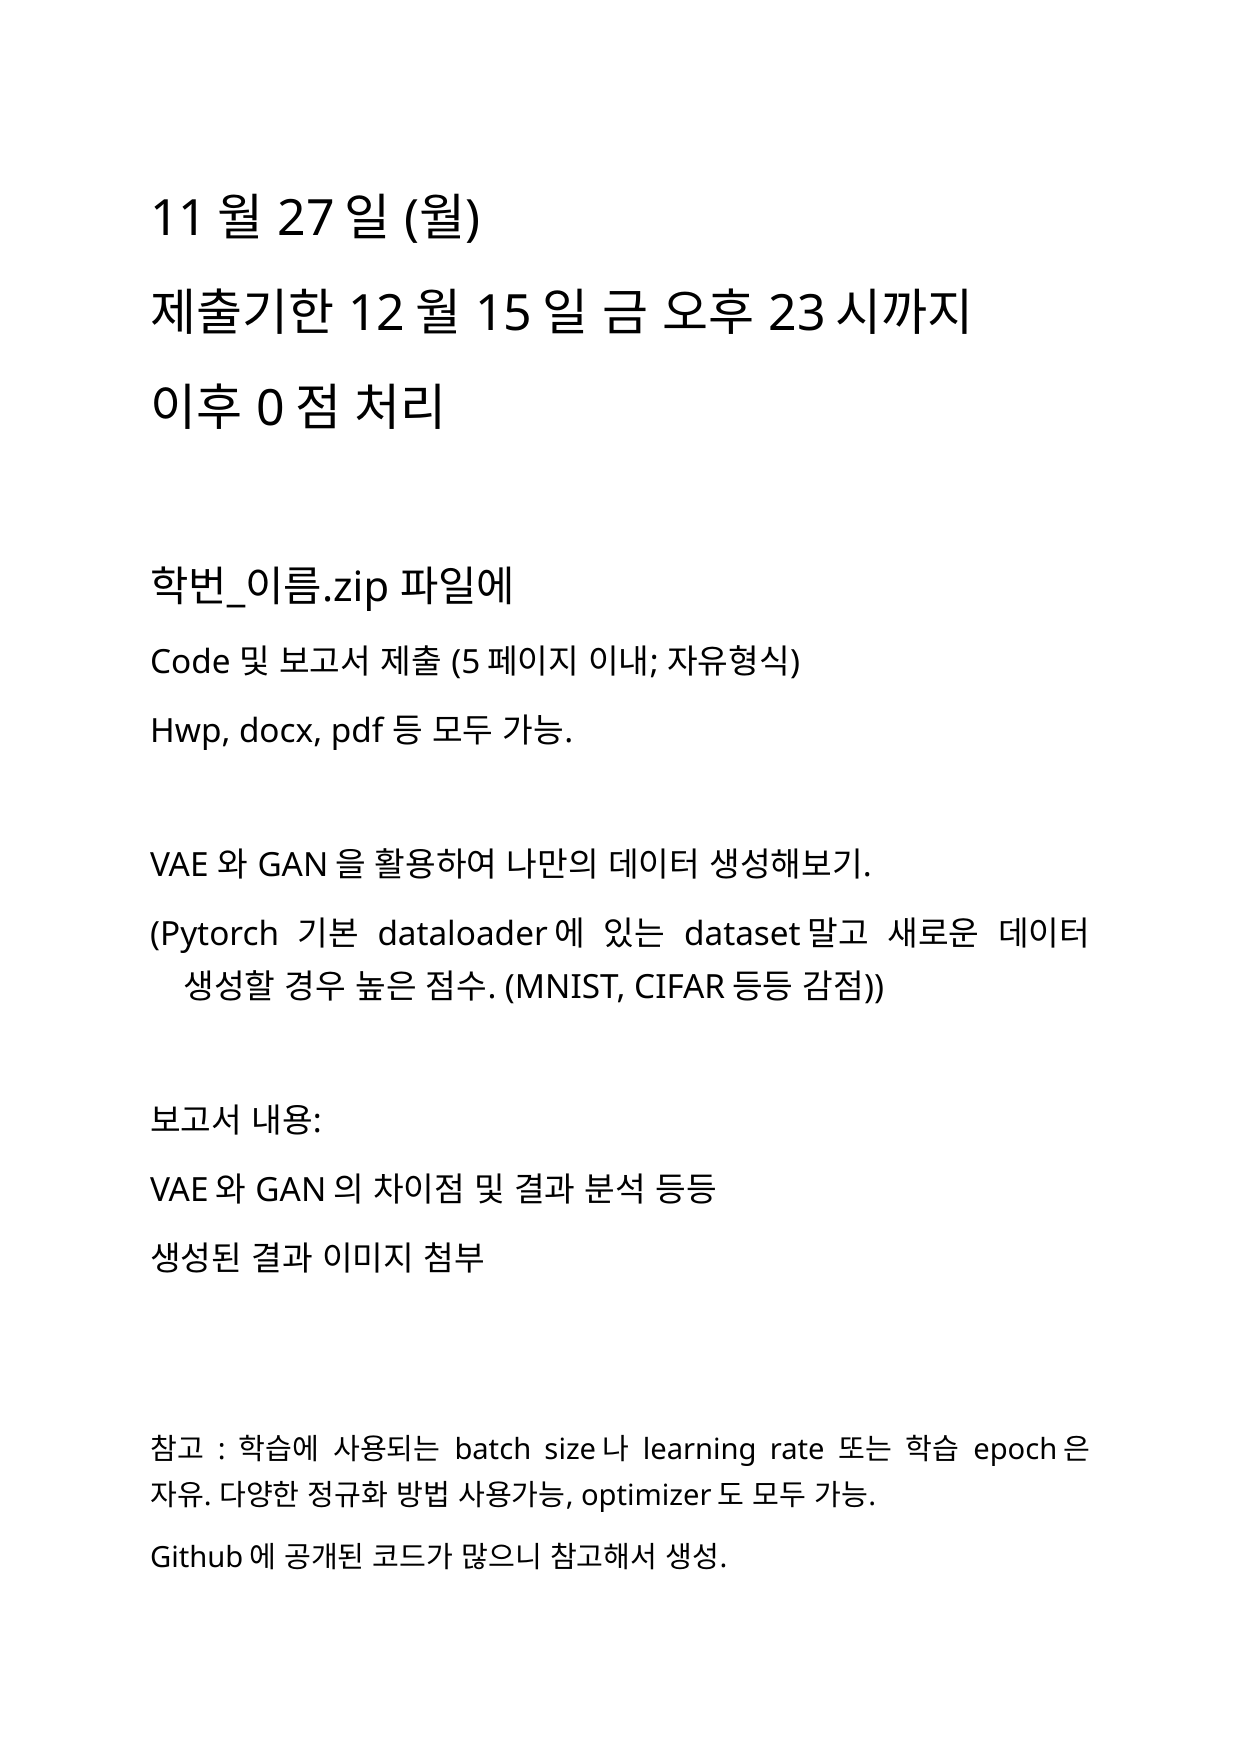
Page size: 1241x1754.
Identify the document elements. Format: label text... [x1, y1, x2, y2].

text 제출기한 12월 15일 금 오후 23시까지 [150, 272, 1090, 345]
text 참고 : 학습에 사용되는 batch size나 learning rate 또는 학습 epoch은 자유. 다양한 정규화 방법 사용가능, optimizer도 모두 가능. [150, 1426, 1090, 1514]
text VAE 와 GAN을 활용하여 나만의 데이터 생성해보기. [150, 838, 1090, 887]
text (Pytorch 기본 dataloader에 있는 dataset말고 새로운 데이터 생성할 경우 높은 점수. (MNIST, CIFAR등등 감점)) [150, 907, 1090, 1008]
text 11월 27일 (월) [150, 177, 1090, 250]
text 이후 0점 처리 [150, 367, 1090, 440]
text Hwp, docx, pdf 등 모두 가능. [150, 704, 1090, 752]
text VAE와 GAN의 차이점 및 결과 분석 등등 [150, 1163, 1090, 1211]
text Code 및 보고서 제출 (5페이지 이내; 자유형식) [150, 635, 1090, 683]
text Github에 공개된 코드가 많으니 참고해서 생성. [150, 1534, 1090, 1576]
text 생성된 결과 이미지 첨부 [150, 1232, 1090, 1280]
text 학번_이름.zip 파일에 [150, 553, 1090, 613]
text 보고서 내용: [150, 1094, 1090, 1142]
